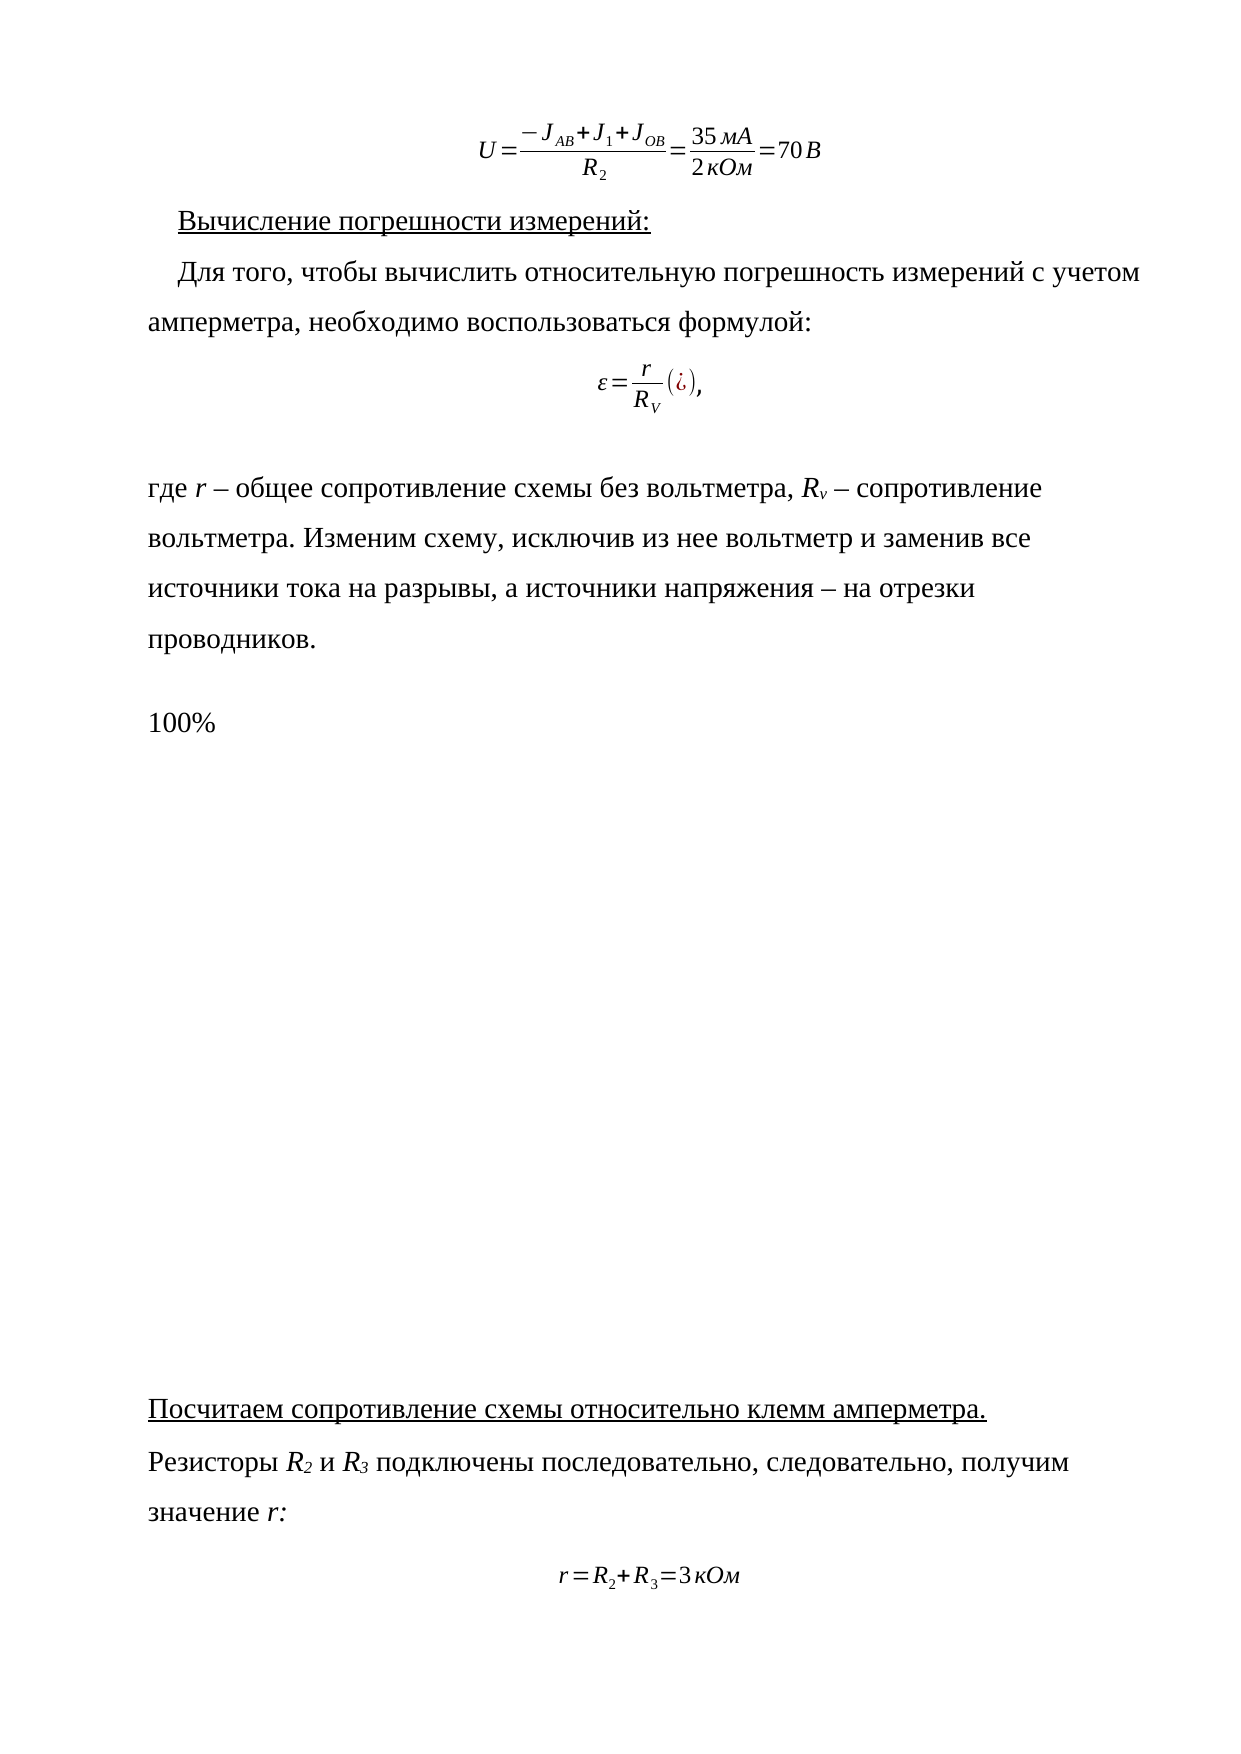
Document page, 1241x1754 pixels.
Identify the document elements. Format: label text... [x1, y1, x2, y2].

text Вычисление погрешности измерений: [148, 203, 1152, 237]
text , [148, 354, 1152, 417]
text Резисторы R2 и R3 подключены последовательно, следовательно, получим значение r: [148, 1444, 1152, 1528]
text Для того, чтобы вычислить относительную погрешность измерений с учетом амперметра, необходимо воспользоваться формулой: [148, 254, 1152, 337]
text 100% [148, 705, 1152, 738]
text Посчитаем сопротивление схемы относительно клемм амперметра. [148, 1391, 1152, 1425]
text где r – общее сопротивление схемы без вольтметра, Rv – сопротивление вольтметра. Изменим схему, исключив из нее вольтметр и заменив все источники тока на разрывы, а источники напряжения – на отрезки проводников. [148, 470, 1152, 654]
